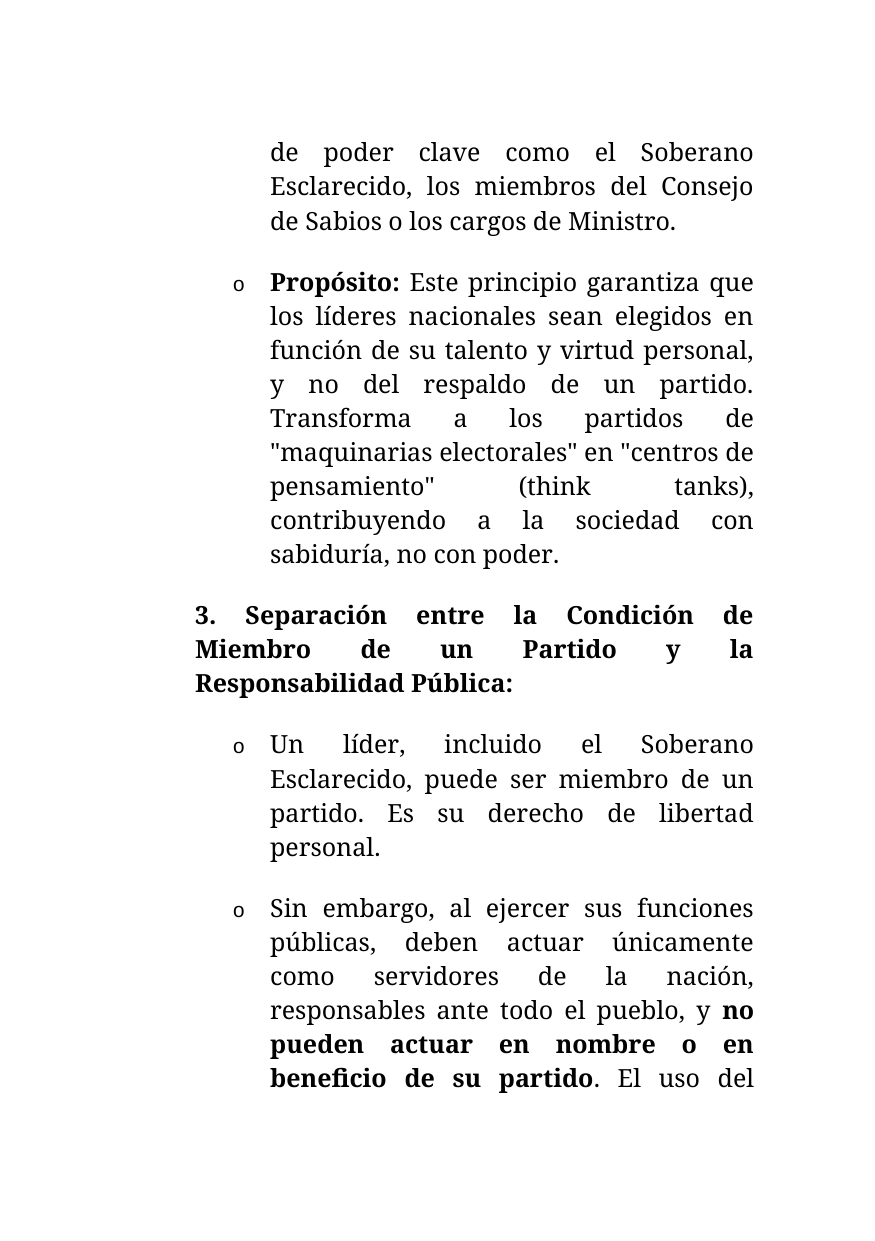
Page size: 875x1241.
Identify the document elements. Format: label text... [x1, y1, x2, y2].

text 3. Separación entre la Condición de Miembro de un Partido y la Responsabilidad Pública: [195, 598, 754, 700]
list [232, 135, 754, 237]
list Un líder, incluido el Soberano Esclarecido, puede ser miembro de un partido. Es su derecho de libertad personal. [232, 727, 754, 863]
list Propósito: Este principio garantiza que los líderes nacionales sean elegidos en función de su talento y virtud personal, y no del respaldo de un partido. Transforma a los partidos de "maquinarias electorales" en "centros de pensamiento" (think tanks), contribuyendo a la sociedad con sabiduría, no con poder. [232, 264, 754, 571]
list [232, 891, 754, 1095]
